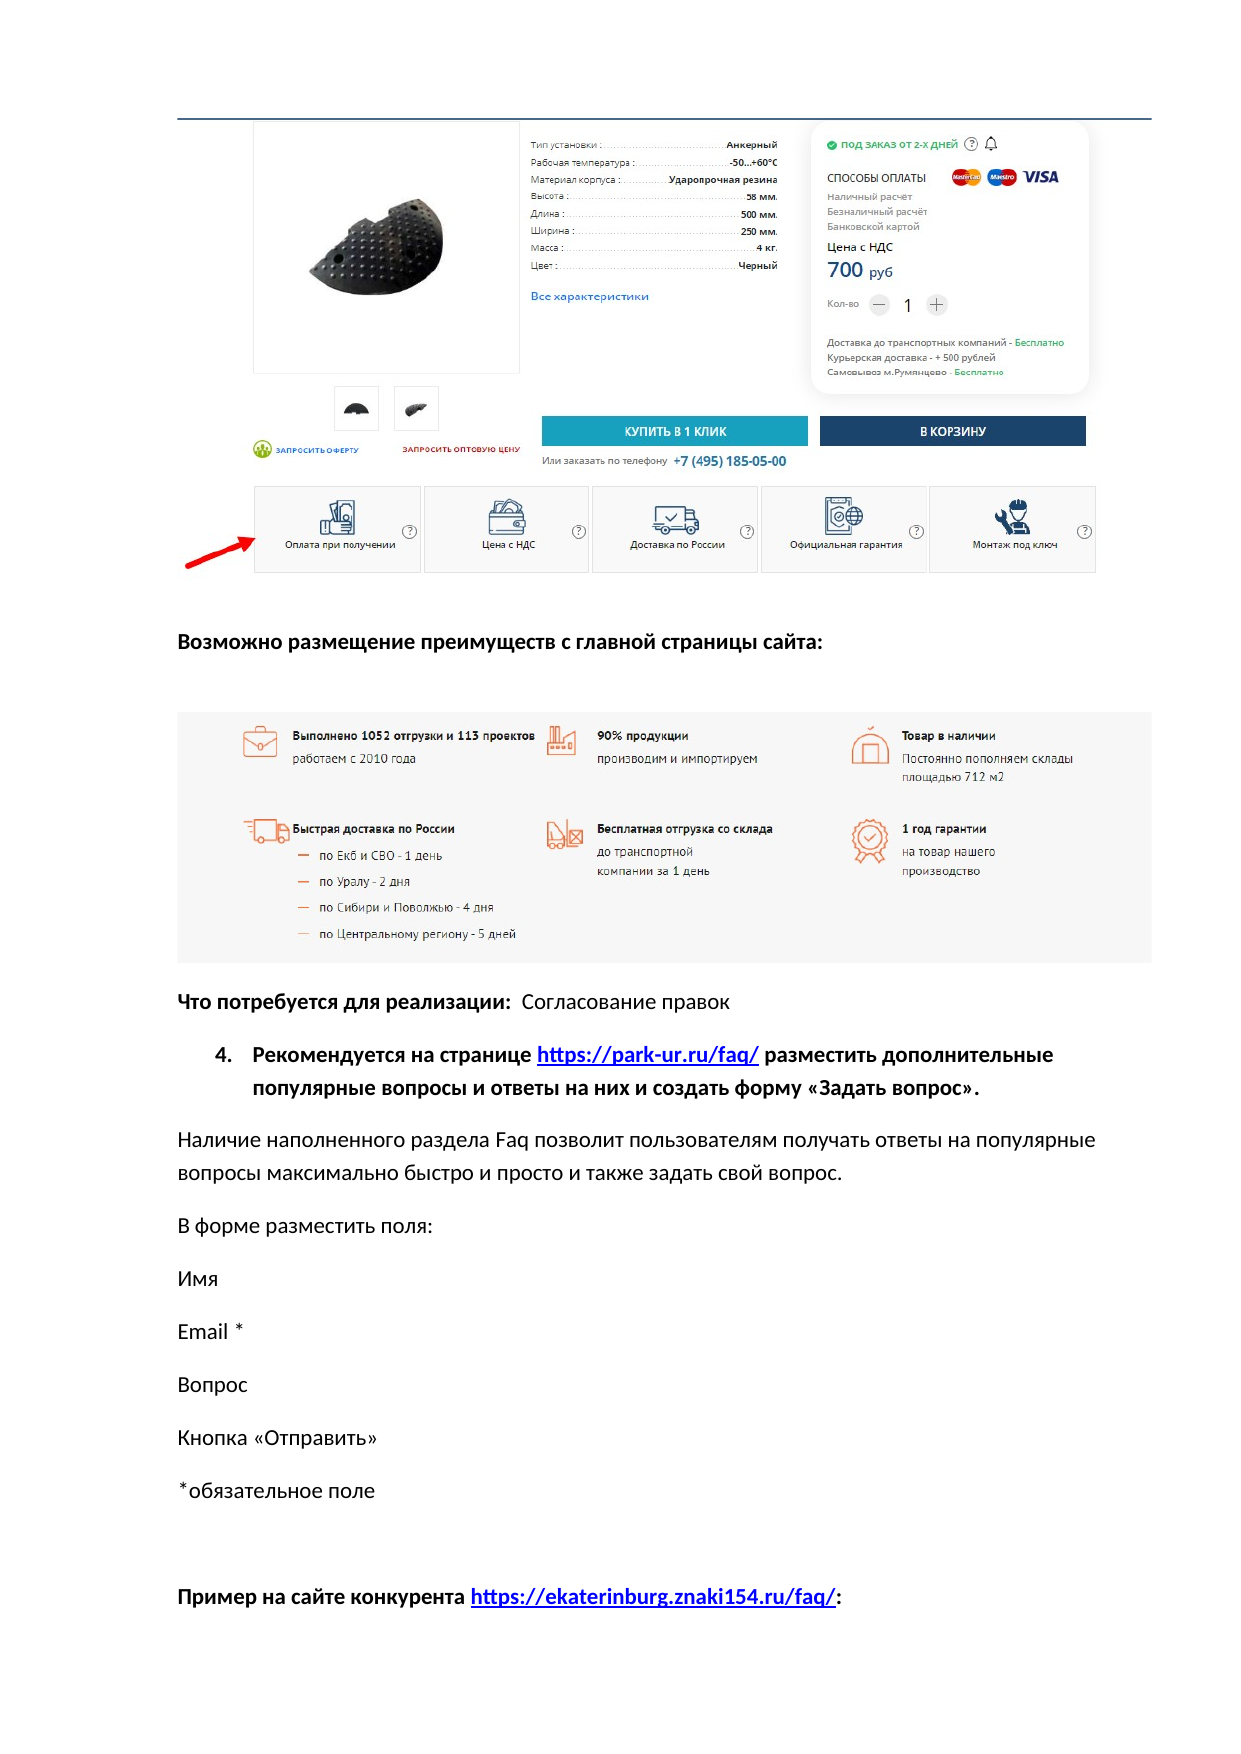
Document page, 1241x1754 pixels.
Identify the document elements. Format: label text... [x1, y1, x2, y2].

text Что потребуется для реализации: Согласование правок [177, 987, 1152, 1015]
text Вопрос [177, 1370, 1152, 1398]
text В форме разместить поля: [177, 1211, 1152, 1239]
text *обязательное поле [177, 1476, 1152, 1504]
text Кнопка «Отправить» [177, 1423, 1152, 1451]
text Наличие наполненного раздела Faq позволит пользователям получать ответы на популярные вопросы максимально быстро и просто и также задать свой вопрос. [177, 1126, 1152, 1186]
picture [177, 712, 1152, 963]
text Пример на сайте конкурента https://ekaterinburg.znaki154.ru/faq/: [177, 1582, 1152, 1610]
picture [177, 118, 1152, 603]
text Возможно размещение преимуществ с главной страницы сайта: [177, 627, 1152, 656]
text Имя [177, 1264, 1152, 1292]
list Рекомендуется на странице https://park-ur.ru/faq/ разместить дополнительные популярные вопросы и ответы на них и создать форму «Задать вопрос». [215, 1040, 1152, 1101]
text Email * [177, 1317, 1152, 1345]
